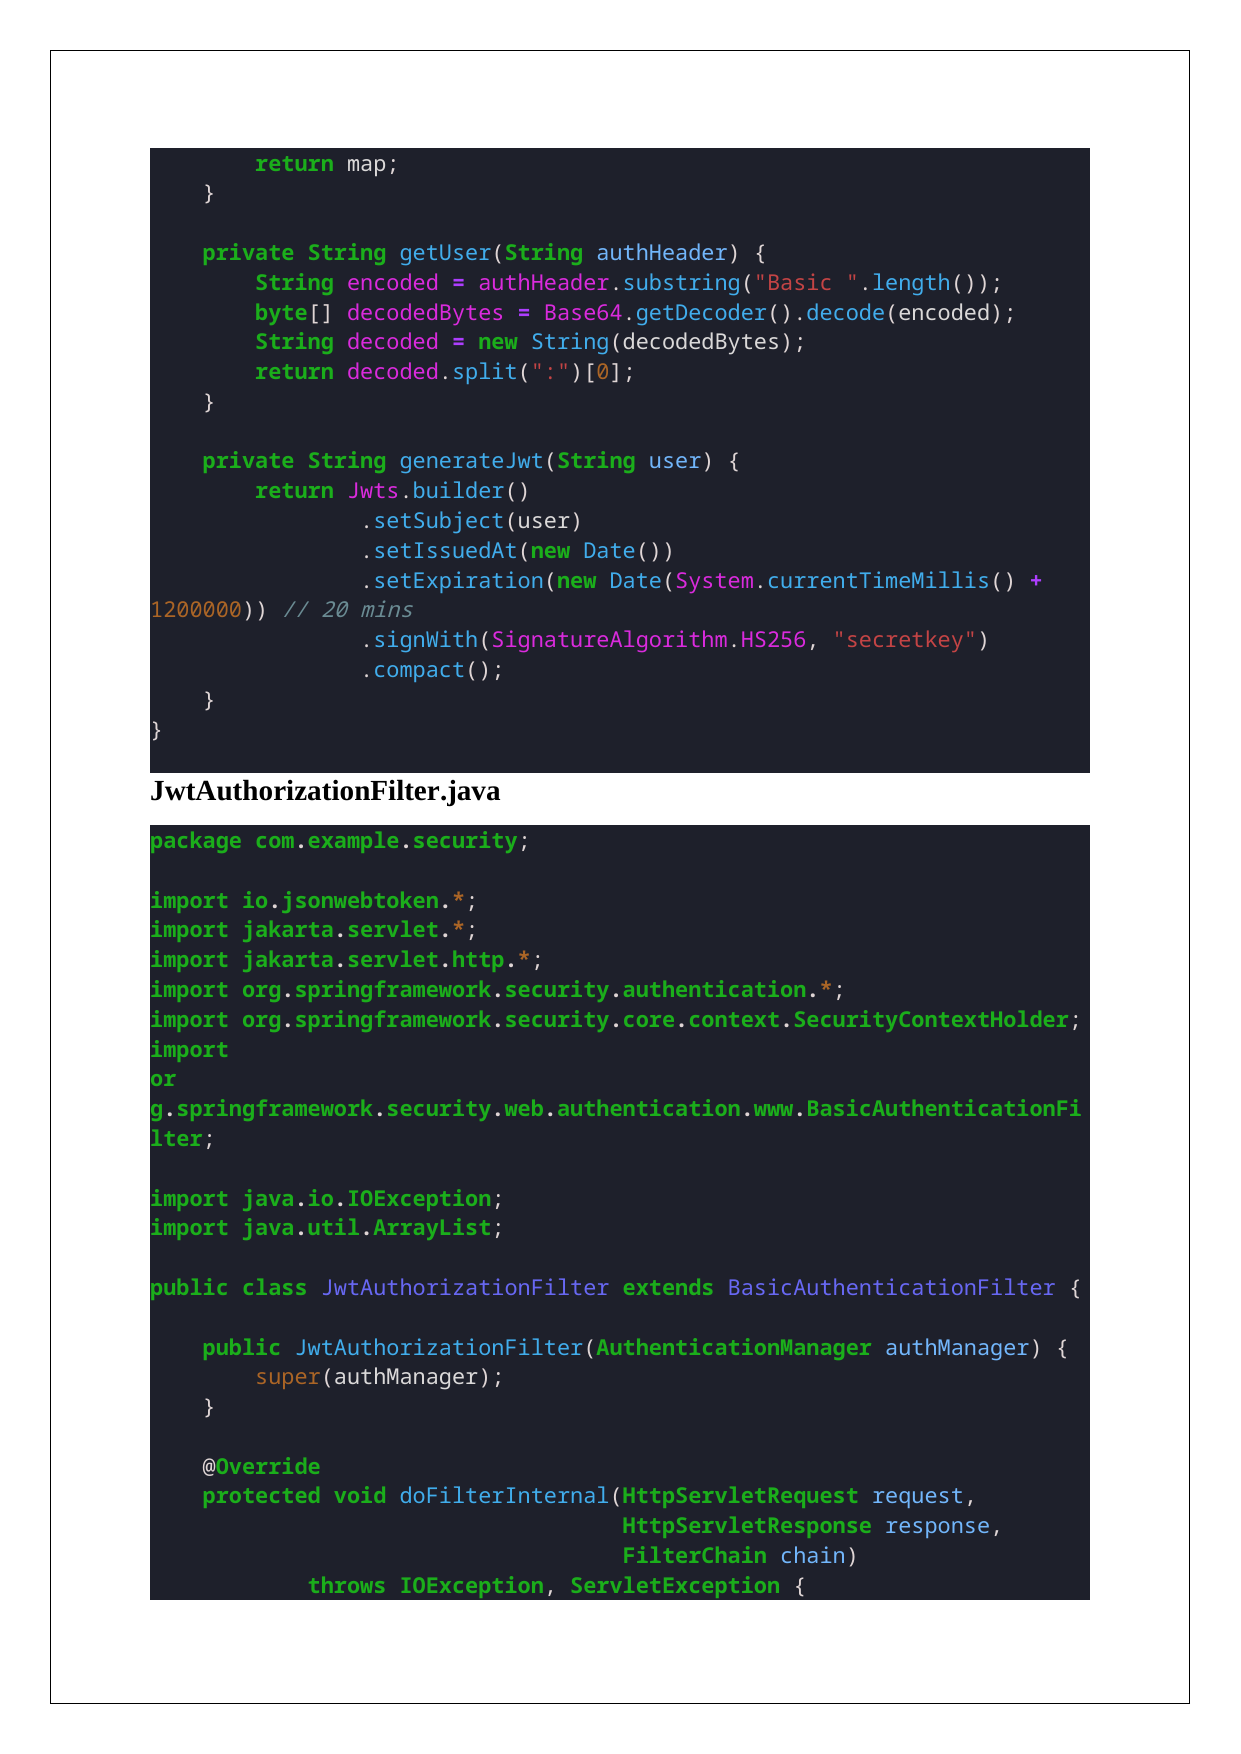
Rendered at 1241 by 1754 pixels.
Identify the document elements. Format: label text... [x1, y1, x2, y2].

text .setSubject(user) [150, 505, 1090, 535]
text private String generateJwt(String user) { [150, 446, 1090, 475]
text } [150, 177, 1090, 207]
text import org.springframework.security.authentication.*; [150, 974, 1090, 1004]
text HttpServletResponse response, [150, 1510, 1090, 1540]
text return Jwts.builder() [150, 475, 1090, 505]
text import org.springframework.security.core.context.SecurityContextHolder; [150, 1004, 1090, 1034]
text .compact(); [150, 654, 1090, 684]
text JwtAuthorizationFilter.java [150, 773, 1090, 807]
text super(authManager); [150, 1361, 1090, 1391]
text } [150, 1391, 1090, 1421]
text } [150, 684, 1090, 714]
text @Override [150, 1451, 1090, 1481]
text private String getUser(String authHeader) { [150, 237, 1090, 267]
text return map; [150, 148, 1090, 177]
text import org.springframework.security.web.authentication.www.BasicAuthenticationFilter; [150, 1034, 1090, 1153]
text import jakarta.servlet.http.*; [150, 944, 1090, 974]
text import java.util.ArrayList; [150, 1212, 1090, 1242]
text String encoded = authHeader.substring("Basic ".length()); [150, 267, 1090, 297]
text protected void doFilterInternal(HttpServletRequest request, [150, 1481, 1090, 1510]
text import java.io.IOException; [150, 1183, 1090, 1212]
text } [150, 386, 1090, 416]
text package com.example.security; [150, 825, 1090, 855]
text .setIssuedAt(new Date()) [150, 535, 1090, 565]
text import jakarta.servlet.*; [150, 914, 1090, 944]
text String decoded = new String(decodedBytes); [150, 326, 1090, 356]
text return decoded.split(":")[0]; [150, 356, 1090, 386]
text import io.jsonwebtoken.*; [150, 885, 1090, 914]
text throws IOException, ServletException { [150, 1570, 1090, 1600]
text byte[] decodedBytes = Base64.getDecoder().decode(encoded); [150, 297, 1090, 326]
text public JwtAuthorizationFilter(AuthenticationManager authManager) { [150, 1332, 1090, 1361]
text .setExpiration(new Date(System.currentTimeMillis() + 1200000)) // 20 mins [150, 565, 1090, 624]
text FilterChain chain) [150, 1540, 1090, 1570]
text public class JwtAuthorizationFilter extends BasicAuthenticationFilter { [150, 1272, 1090, 1302]
text .signWith(SignatureAlgorithm.HS256, "secretkey") [150, 624, 1090, 654]
text } [150, 714, 1090, 743]
